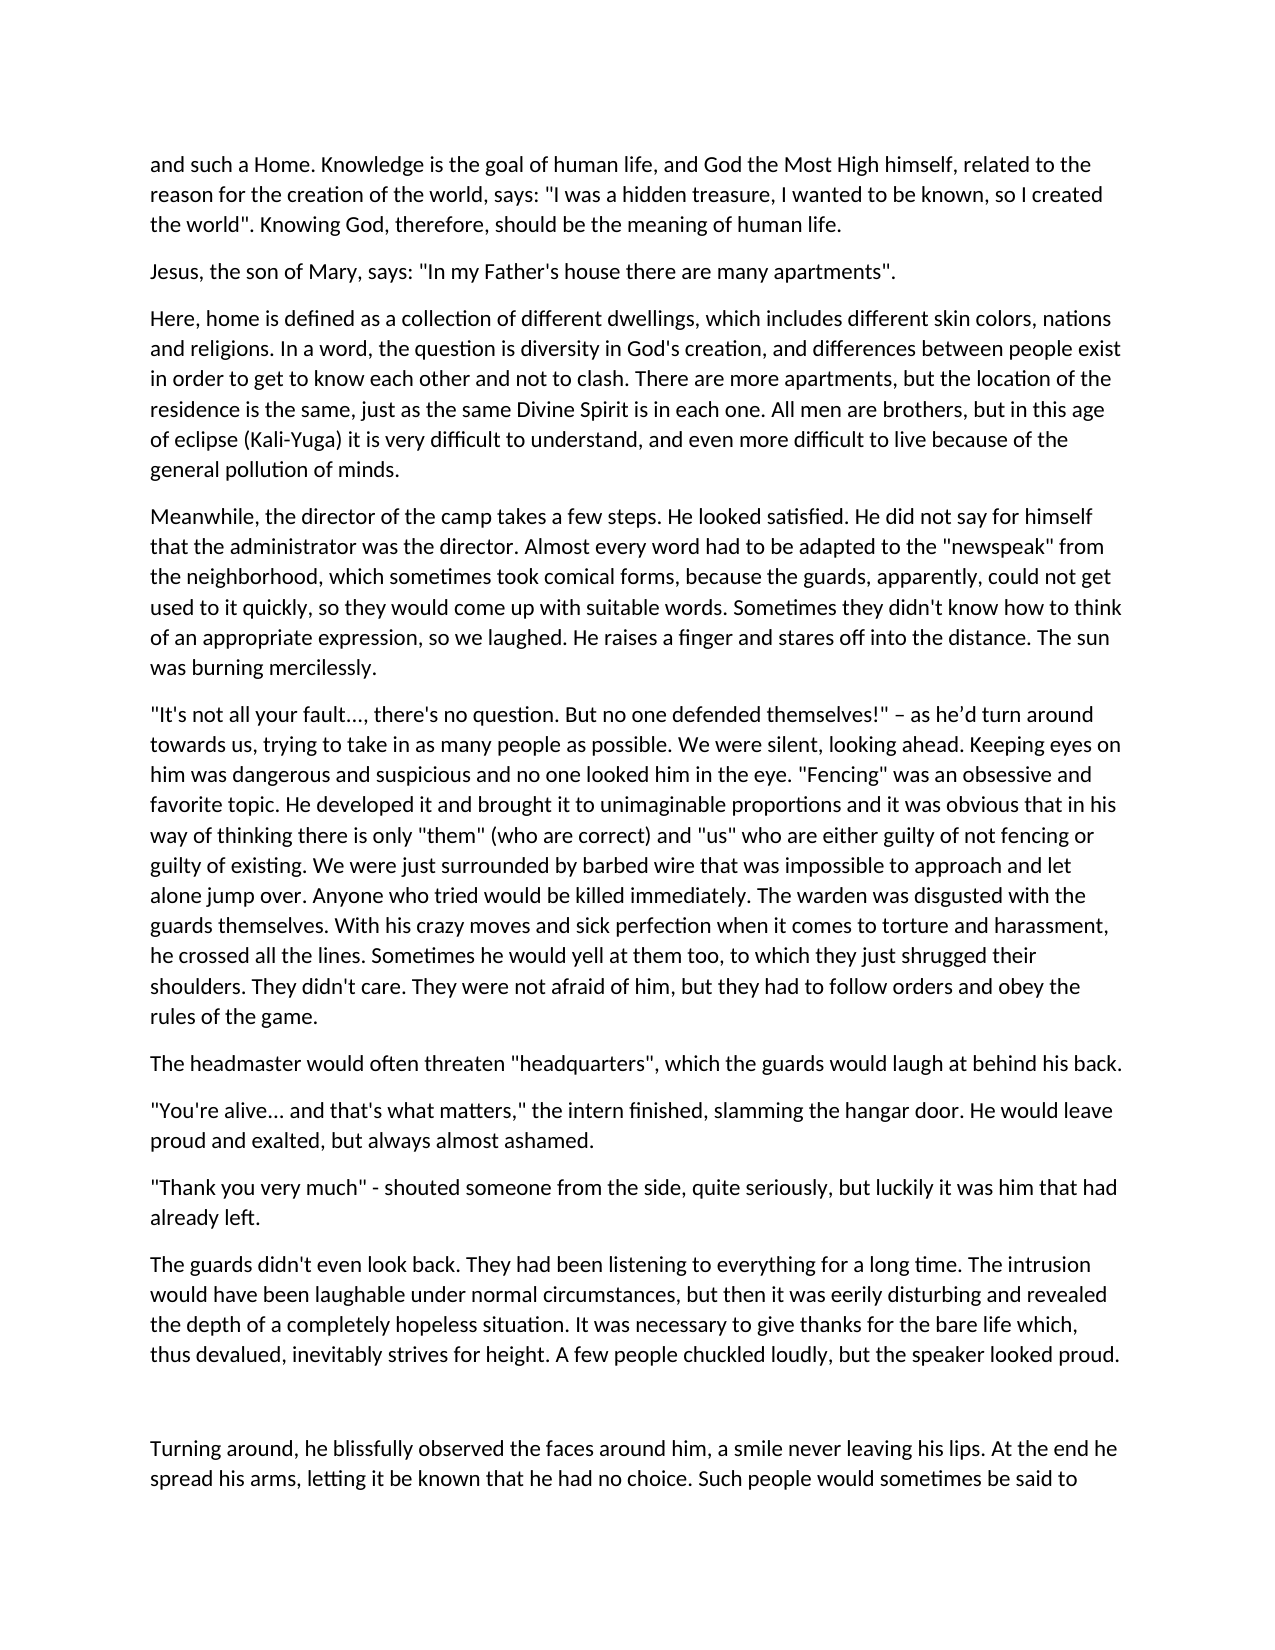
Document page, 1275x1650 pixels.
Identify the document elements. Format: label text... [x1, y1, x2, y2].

text The headmaster would often threaten "headquarters", which the guards would laugh at behind his back. [150, 1049, 1125, 1077]
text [150, 150, 1125, 238]
text Jesus, the son of Mary, says: "In my Father's house there are many apartments". [150, 257, 1125, 285]
text "It's not all your fault..., there's no question. But no one defended themselves!" – as he’d turn around towards us, trying to take in as many people as possible. We were silent, looking ahead. Keeping eyes on him was dangerous and suspicious and no one looked him in the eye. "Fencing" was an obsessive and favorite topic. He developed it and brought it to unimaginable proportions and it was obvious that in his way of thinking there is only "them" (who are correct) and "us" who are either guilty of not fencing or guilty of existing. We were just surrounded by barbed wire that was impossible to approach and let alone jump over. Anyone who tried would be killed immediately. The warden was disgusted with the guards themselves. With his crazy moves and sick perfection when it comes to torture and harassment, he crossed all the lines. Sometimes he would yell at them too, to which they just shrugged their shoulders. They didn't care. They were not afraid of him, but they had to follow orders and obey the rules of the game. [150, 700, 1125, 1030]
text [150, 1434, 1125, 1493]
text Meanwhile, the director of the camp takes a few steps. He looked satisfied. He did not say for himself that the administrator was the director. Almost every word had to be adapted to the "newspeak" from the neighborhood, which sometimes took comical forms, because the guards, apparently, could not get used to it quickly, so they would come up with suitable words. Sometimes they didn't know how to think of an appropriate expression, so we laughed. He raises a finger and stares off into the distance. The sun was burning mercilessly. [150, 502, 1125, 681]
text Here, home is defined as a collection of different dwellings, which includes different skin colors, nations and religions. In a word, the question is diversity in God's creation, and differences between people exist in order to get to know each other and not to clash. There are more apartments, but the location of the residence is the same, just as the same Divine Spirit is in each one. All men are brothers, but in this age of eclipse (Kali-Yuga) it is very difficult to understand, and even more difficult to live because of the general pollution of minds. [150, 304, 1125, 483]
text "You're alive... and that's what matters," the intern finished, slamming the hangar door. He would leave proud and exalted, but always almost ashamed. [150, 1096, 1125, 1154]
text The guards didn't even look back. They had been listening to everything for a long time. The intrusion would have been laughable under normal circumstances, but then it was eerily disturbing and revealed the depth of a completely hopeless situation. It was necessary to give thanks for the bare life which, thus devalued, inevitably strives for height. A few people chuckled loudly, but the speaker looked proud. [150, 1250, 1125, 1369]
text "Thank you very much" - shouted someone from the side, quite seriously, but luckily it was him that had already left. [150, 1173, 1125, 1231]
